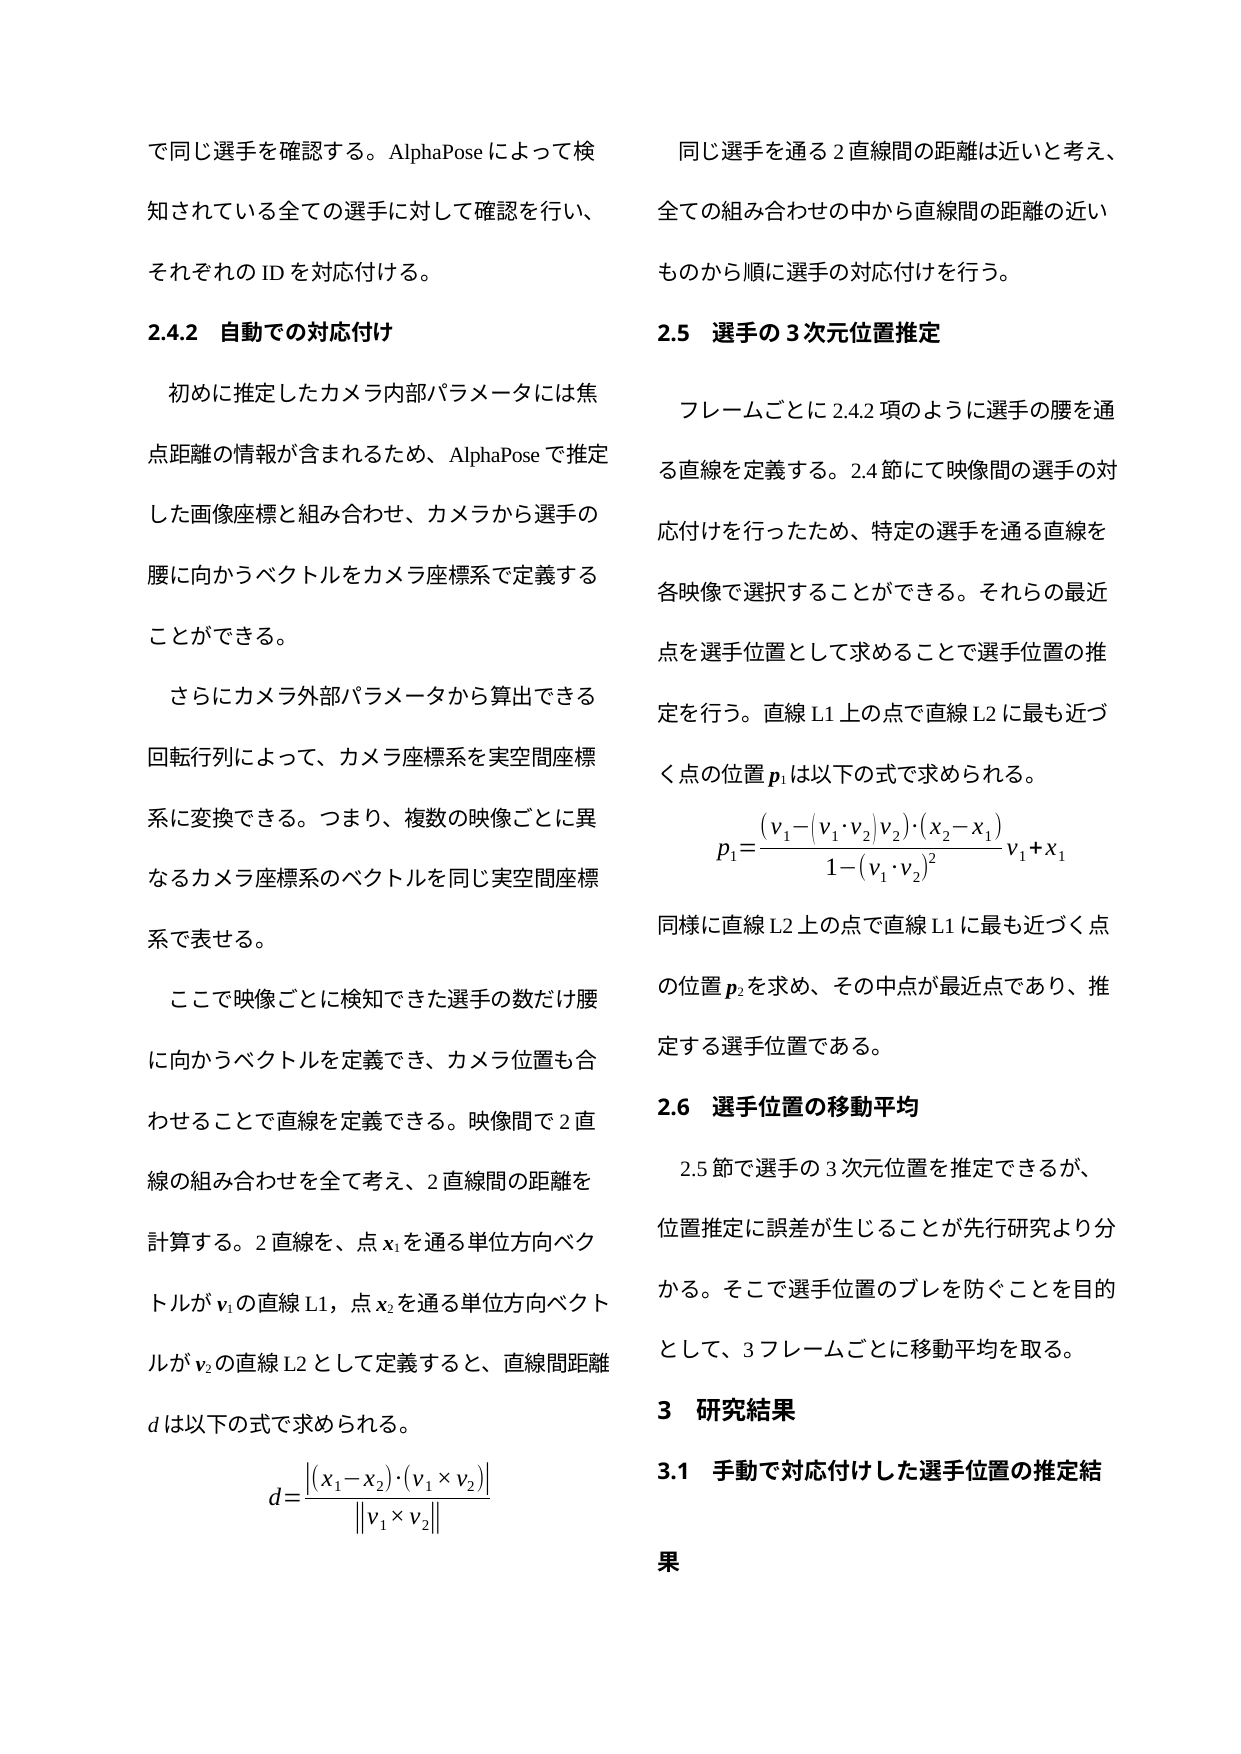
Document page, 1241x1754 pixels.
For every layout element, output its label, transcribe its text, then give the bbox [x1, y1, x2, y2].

text 2.5 選手の3次元位置推定 [657, 301, 1122, 362]
text 同じ選手を通る2直線間の距離は近いと考え、全ての組み合わせの中から直線間の距離の近いものから順に選手の対応付けを行う。 [657, 119, 1122, 301]
text ここで映像ごとに検知できた選手の数だけ腰に向かうベクトルを定義でき、カメラ位置も合わせることで直線を定義できる。映像間で2直線の組み合わせを全て考え、2直線間の距離を計算する。2直線を、点x1を通る単位方向ベクトルがv1の直線L1，点x2を通る単位方向ベクトルがv2の直線L2として定義すると、直線間距離dは以下の式で求められる。 [148, 968, 613, 1453]
text さらにカメラ外部パラメータから算出できる回転行列によって、カメラ座標系を実空間座標系に変換できる。つまり、複数の映像ごとに異なるカメラ座標系のベクトルを同じ実空間座標系で表せる。 [148, 665, 613, 968]
text フレームごとに2.4.2項のように選手の腰を通る直線を定義する。2.4節にて映像間の選手の対応付けを行ったため、特定の選手を通る直線を各映像で選択することができる。それらの最近点を選手位置として求めることで選手位置の推定を行う。直線L1上の点で直線L2に最も近づく点の位置p1は以下の式で求められる。 [657, 378, 1122, 803]
text 2.6 選手位置の移動平均 [657, 1076, 1122, 1136]
text 3 研究結果 [657, 1379, 1122, 1439]
text 2.4.2 自動での対応付け [148, 301, 613, 362]
text 3.1 手動で対応付けした選手位置の推定結果 [657, 1439, 1122, 1591]
text 同様に直線L2上の点で直線L1に最も近づく点の位置p2を求め、その中点が最近点であり、推定する選手位置である。 [657, 894, 1122, 1076]
text 各映像の初めのフレーム画像に対して、目視で同じ選手を確認する。AlphaPoseによって検知されている全ての選手に対して確認を行い、それぞれのIDを対応付ける。 [148, 119, 613, 301]
text 初めに推定したカメラ内部パラメータには焦点距離の情報が含まれるため、AlphaPoseで推定した画像座標と組み合わせ、カメラから選手の腰に向かうベクトルをカメラ座標系で定義することができる。 [148, 362, 613, 665]
text 2.5節で選手の3次元位置を推定できるが、位置推定に誤差が生じることが先行研究より分かる。そこで選手位置のブレを防ぐことを目的として、3フレームごとに移動平均を取る。 [657, 1136, 1122, 1379]
